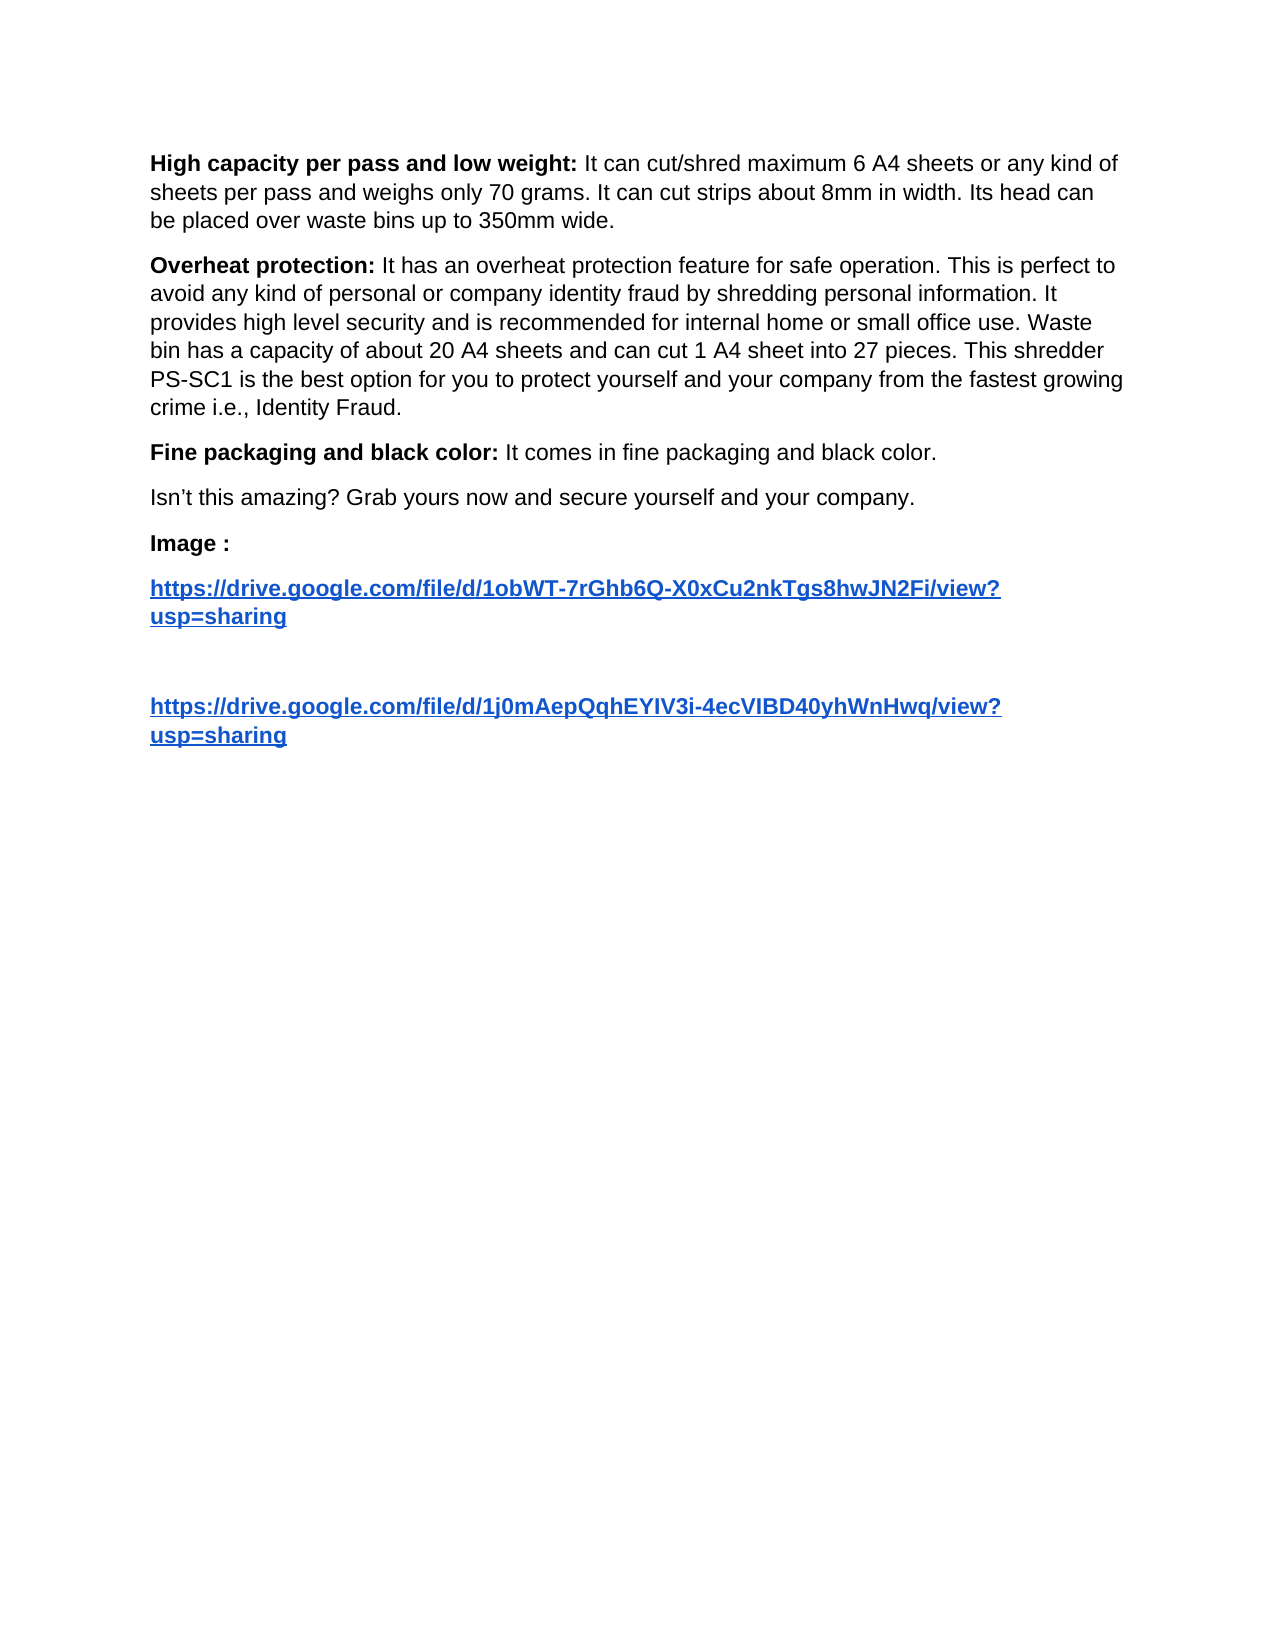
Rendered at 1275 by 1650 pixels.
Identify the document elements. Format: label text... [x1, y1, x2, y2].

text https://drive.google.com/file/d/1j0mAepQqhEYIV3i-4ecVIBD40yhWnHwq/view?usp=sharing [150, 693, 1125, 748]
text https://drive.google.com/file/d/1obWT-7rGhb6Q-X0xCu2nkTgs8hwJN2Fi/view?usp=sharing [150, 574, 1125, 629]
text Fine packaging and black color: It comes in fine packaging and black color. [150, 439, 1125, 466]
text Isn’t this amazing? Grab yours now and secure yourself and your company. [150, 484, 1125, 511]
text High capacity per pass and low weight: It can cut/shred maximum 6 A4 sheets or any kind of sheets per pass and weighs only 70 grams. It can cut strips about 8mm in width. Its head can be placed over waste bins up to 350mm wide. [150, 150, 1125, 233]
text Overheat protection: It has an overheat protection feature for safe operation. This is perfect to avoid any kind of personal or company identity fraud by shredding personal information. It provides high level security and is recommended for internal home or small office use. Waste bin has a capacity of about 20 A4 sheets and can cut 1 A4 sheet into 27 pieces. This shredder PS-SC1 is the best option for you to protect yourself and your company from the fastest growing crime i.e., Identity Fraud. [150, 252, 1125, 421]
text Image : [150, 529, 1125, 556]
